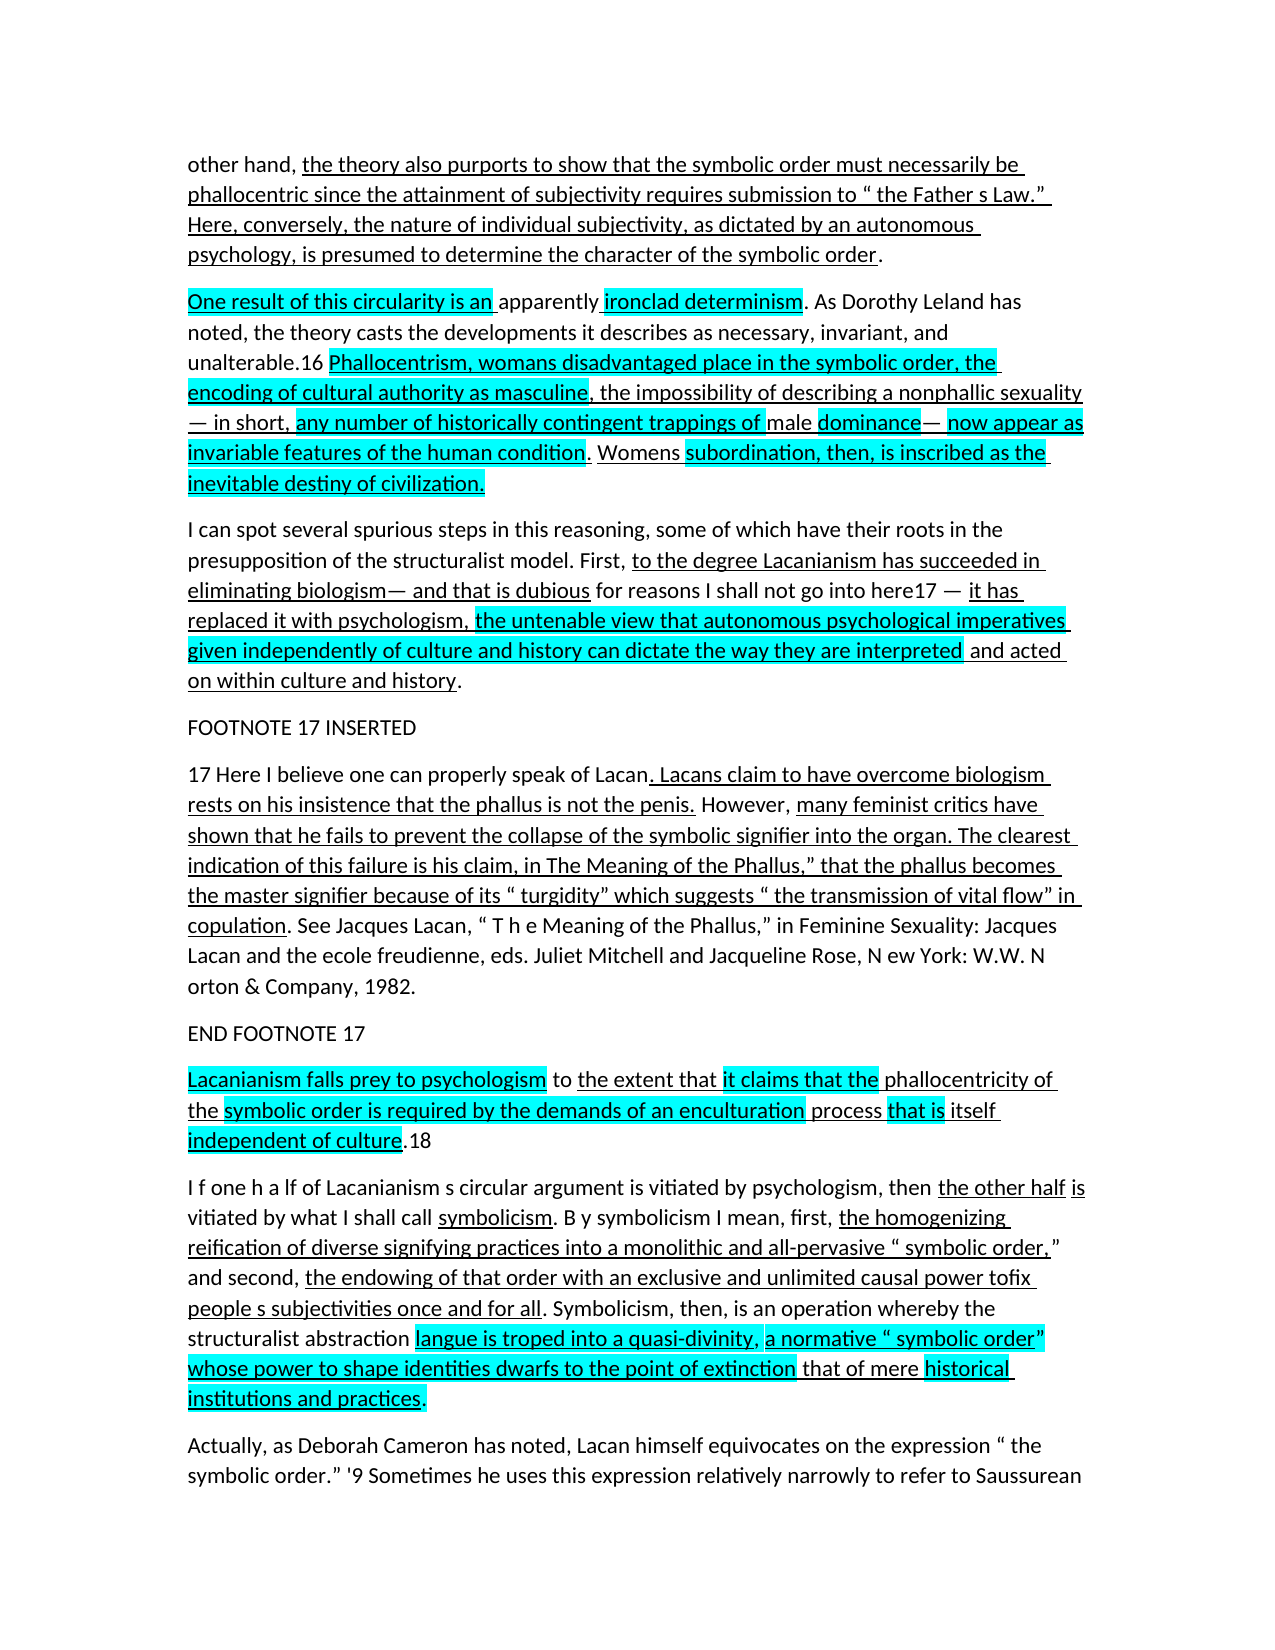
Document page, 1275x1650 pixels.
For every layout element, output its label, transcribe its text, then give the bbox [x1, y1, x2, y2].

text END FOOTNOTE 17 [187, 1019, 1087, 1047]
text FOOTNOTE 17 INSERTED [187, 713, 1087, 742]
text One result of this circularity is an apparently ironclad determinism. As Dorothy Leland has noted, the theory casts the developments it describes as necessary, invariant, and unalterable.16 Phallocentrism, womans disadvantaged place in the symbolic order, the encoding of cultural authority as masculine, the impossibility of describing a nonphallic sexuality— in short, any number of historically contingent trappings of male dominance— now appear as invariable features of the human condition. Womens subordination, then, is inscribed as the inevitable destiny of civilization. [187, 287, 1087, 497]
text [187, 150, 1087, 269]
text I can spot several spurious steps in this reasoning, some of which have their roots in the presupposition of the structuralist model. First, to the degree Lacanianism has succeeded in eliminating biologism— and that is dubious for reasons I shall not go into here17 — it has replaced it with psychologism, the untenable view that autonomous psychological imperatives given independently of culture and history can dictate the way they are interpreted and acted on within culture and history. [187, 516, 1087, 695]
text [187, 1431, 1087, 1489]
text 17 Here I believe one can properly speak of Lacan. Lacans claim to have overcome biologism rests on his insistence that the phallus is not the penis. However, many feminist critics have shown that he fails to prevent the collapse of the symbolic signifier into the organ. The clearest indication of this failure is his claim, in The Meaning of the Phallus,” that the phallus becomes the master signifier because of its “ turgidity” which suggests “ the transmission of vital flow” in copulation. See Jacques Lacan, “ T h e Meaning of the Phallus,” in Feminine Sexuality: Jacques Lacan and the ecole freudienne, eds. Juliet Mitchell and Jacqueline Rose, N ew York: W.W. N orton & Company, 1982. [187, 760, 1087, 1000]
text I f one h a lf of Lacanianism s circular argument is vitiated by psychologism, then the other half is vitiated by what I shall call symbolicism. B y symbolicism I mean, first, the homogenizing reification of diverse signifying practices into a monolithic and all-pervasive “ symbolic order,” and second, the endowing of that order with an exclusive and unlimited causal power tofix people s subjectivities once and for all. Symbolicism, then, is an operation whereby the structuralist abstraction langue is troped into a quasi-divinity, a normative “ symbolic order” whose power to shape identities dwarfs to the point of extinction that of mere historical institutions and practices. [187, 1173, 1087, 1412]
text Lacanianism falls prey to psychologism to the extent that it claims that the phallocentricity of the symbolic order is required by the demands of an enculturation process that is itself independent of culture.18 [187, 1066, 1087, 1154]
